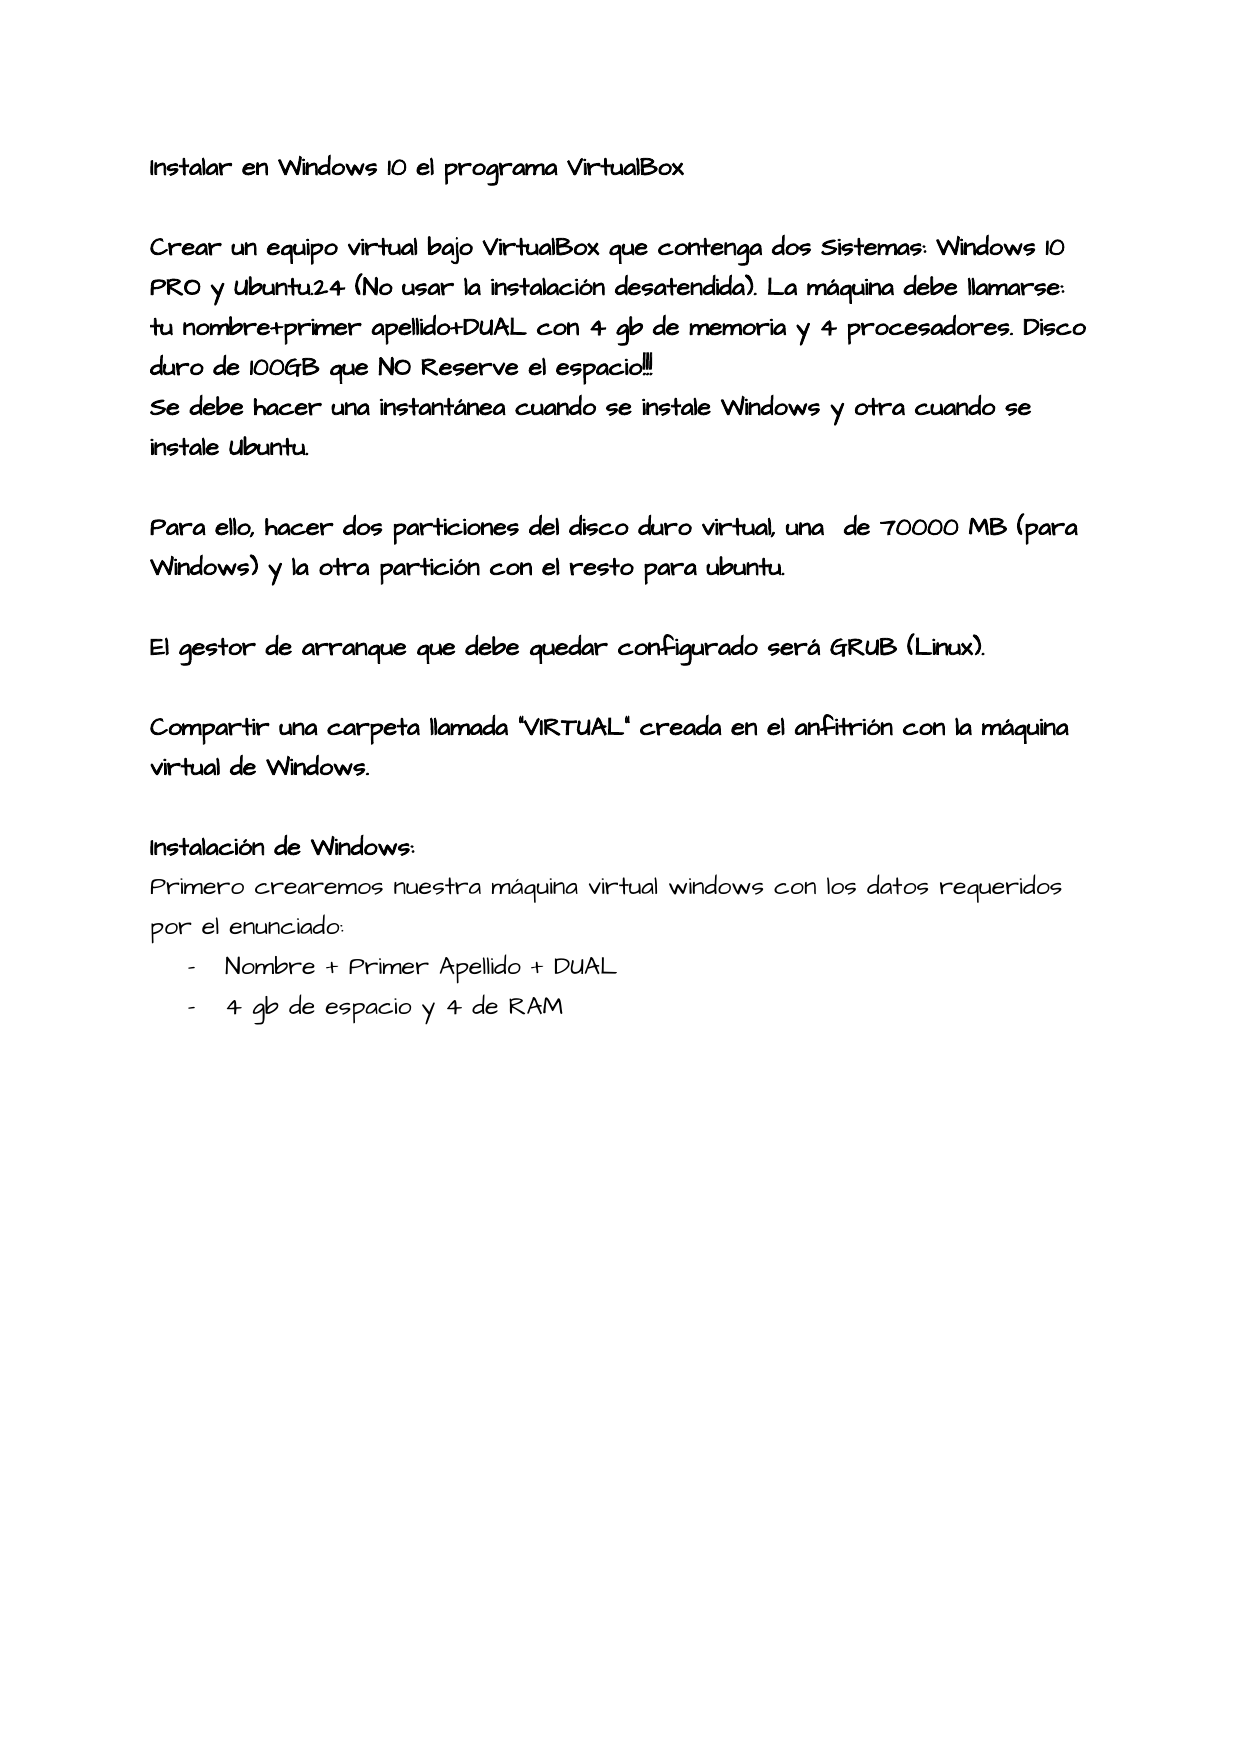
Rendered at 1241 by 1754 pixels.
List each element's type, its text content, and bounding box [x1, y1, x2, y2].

list Nombre + Primer Apellido + DUAL [187, 950, 1090, 985]
text Para ello, hacer dos particiones del disco duro virtual, una de 70000 MB (para Windows) y la otra partición con el resto para ubuntu. [150, 510, 1090, 585]
text Compartir una carpeta llamada “VIRTUAL” creada en el anfitrión con la máquina virtual de Windows. [150, 710, 1090, 785]
text Primero crearemos nuestra máquina virtual windows con los datos requeridos por el enunciado: [150, 870, 1090, 945]
text Instalar en Windows 10 el programa VirtualBox [150, 150, 1090, 185]
text Crear un equipo virtual bajo VirtualBox que contenga dos Sistemas: Windows 10 PRO y Ubuntu.24 (No usar la instalación desatendida). La máquina debe llamarse: tu nombre+primer apellido+DUAL con 4 gb de memoria y 4 procesadores. Disco duro de 100GB que NO Reserve el espacio!!! [150, 230, 1090, 385]
list 4 gb de espacio y 4 de RAM [187, 990, 1090, 1025]
text El gestor de arranque que debe quedar configurado será GRUB (Linux). [150, 630, 1090, 665]
text Se debe hacer una instantánea cuando se instale Windows y otra cuando se instale Ubuntu. [150, 390, 1090, 465]
text Instalación de Windows: [150, 830, 1090, 865]
